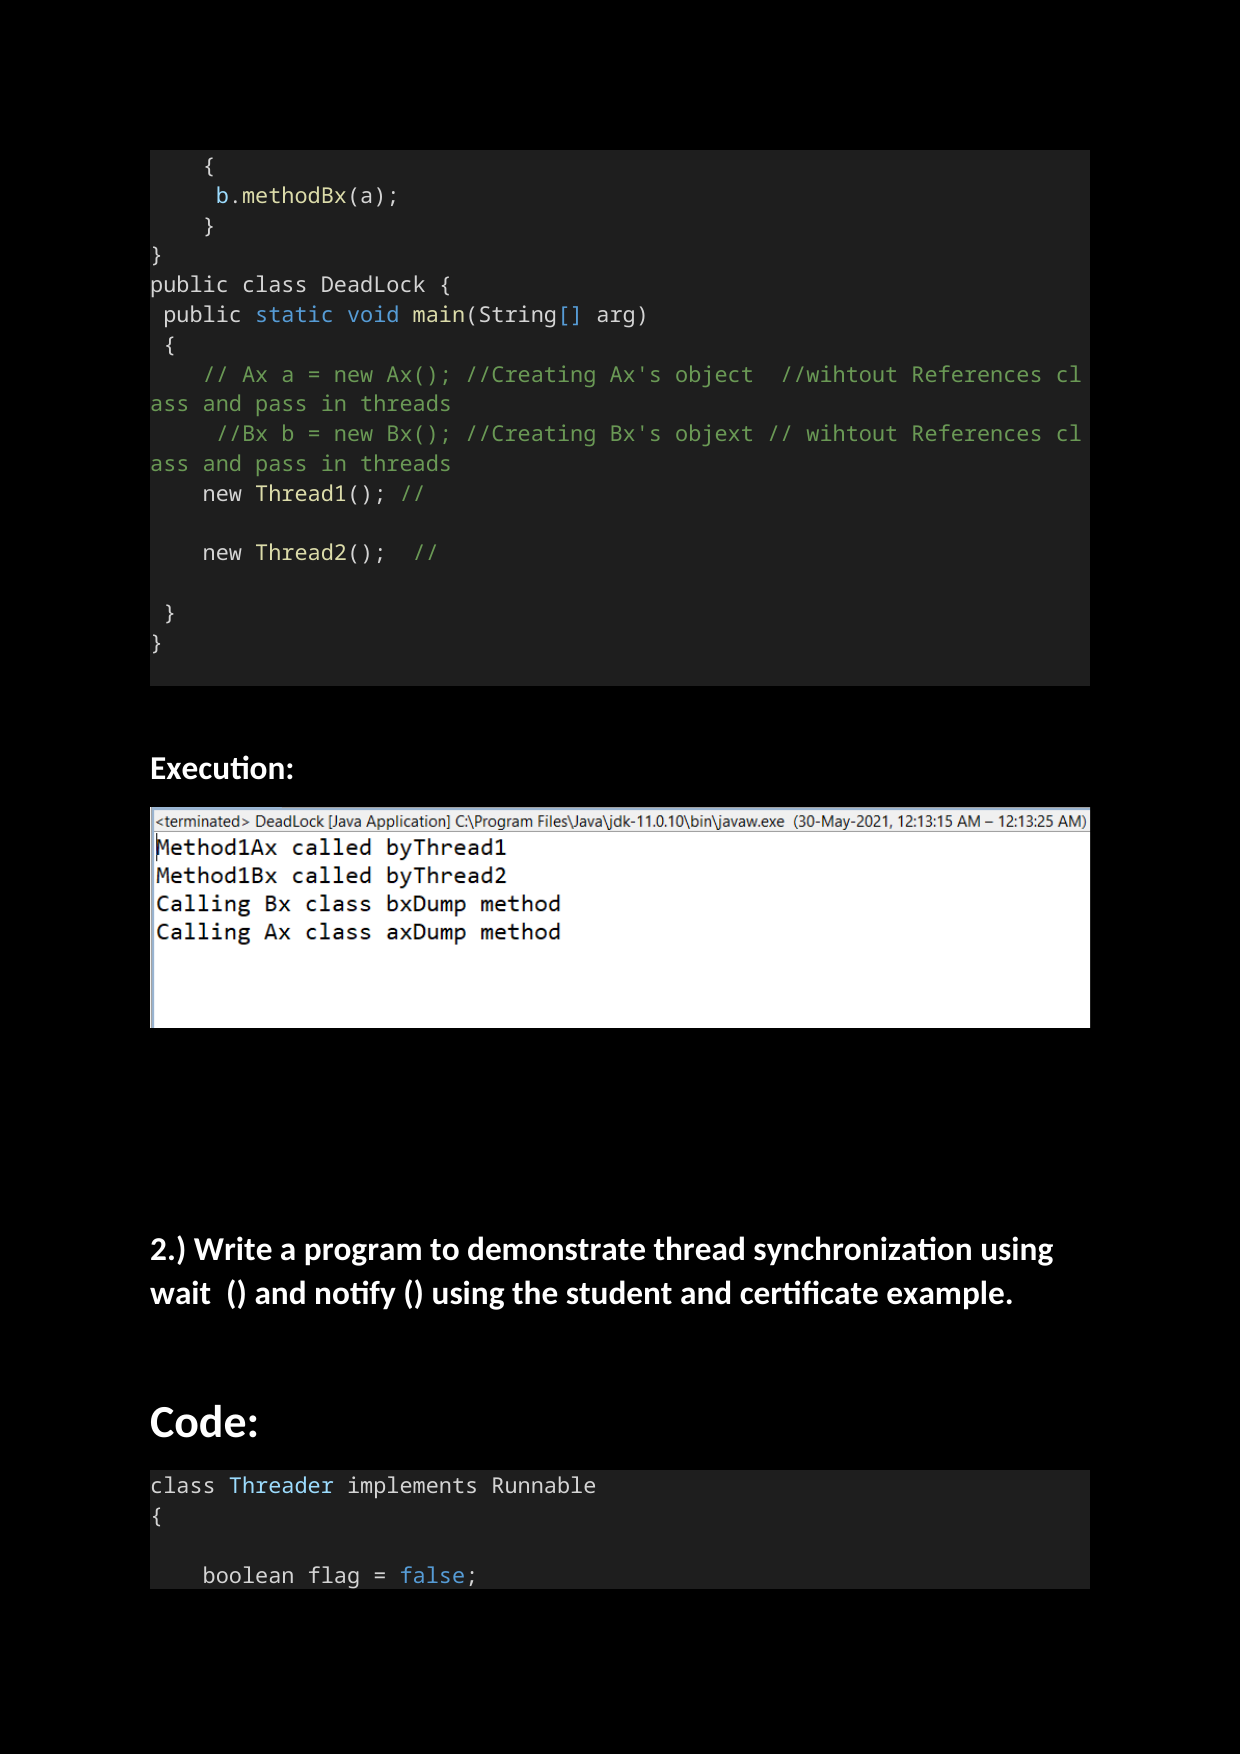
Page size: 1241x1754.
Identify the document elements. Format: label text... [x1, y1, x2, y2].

text Code: [150, 1393, 1090, 1449]
text public class DeadLock { [150, 269, 1090, 299]
text } [150, 597, 1090, 627]
text } [150, 239, 1090, 269]
text boolean flag = false; [150, 1560, 1090, 1589]
text new Thread1(); // [150, 478, 1090, 507]
text Execution: [150, 747, 1090, 788]
text 2.) Write a program to demonstrate thread synchronization using wait () and notify () using the student and certificate example. [150, 1228, 1090, 1313]
text { [150, 329, 1090, 358]
picture [150, 807, 1091, 1028]
text { [150, 1500, 1090, 1530]
text // Ax a = new Ax(); //Creating Ax's object //wihtout References class and pass in threads [150, 358, 1090, 418]
text } [150, 627, 1090, 656]
text class Threader implements Runnable [150, 1470, 1090, 1500]
text b.methodBx(a); [150, 180, 1090, 209]
text //Bx b = new Bx(); //Creating Bx's objext // wihtout References class and pass in threads [150, 418, 1090, 478]
text { [150, 150, 1090, 180]
text } [150, 209, 1090, 239]
text public static void main(String[] arg) [150, 299, 1090, 329]
text new Thread2(); // [150, 537, 1090, 567]
